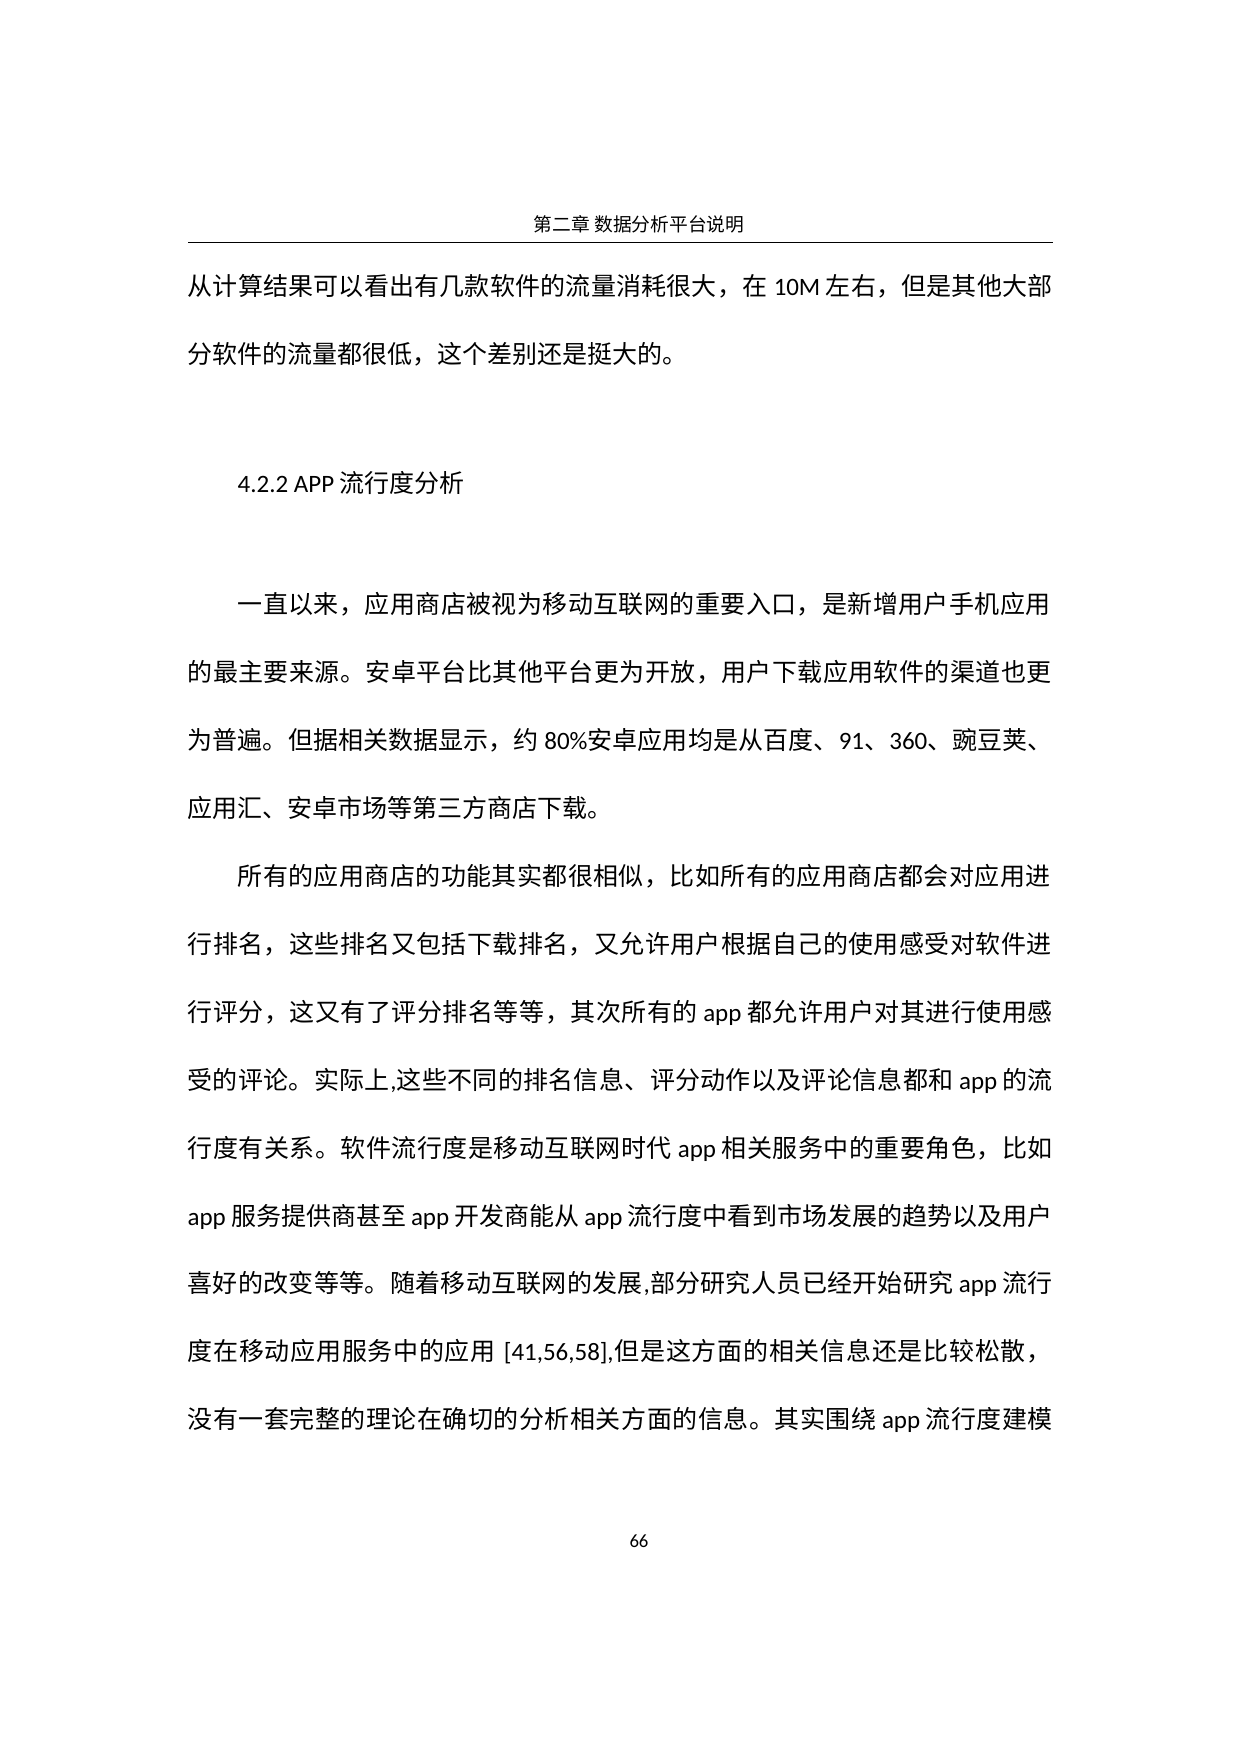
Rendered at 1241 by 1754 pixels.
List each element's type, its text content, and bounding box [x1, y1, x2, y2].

text 一直以来，应用商店被视为移动互联网的重要入口，是新增用户手机应用的最主要来源。安卓平台比其他平台更为开放，用户下载应用软件的渠道也更为普遍。但据相关数据显示，约80%安卓应用均是从百度、91、360、豌豆荚、应用汇、安卓市场等第三方商店下载。 [187, 569, 1053, 841]
subtitle 4.2.2 APP流行度分析 [187, 447, 1053, 515]
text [187, 841, 1053, 1452]
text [187, 251, 1053, 386]
